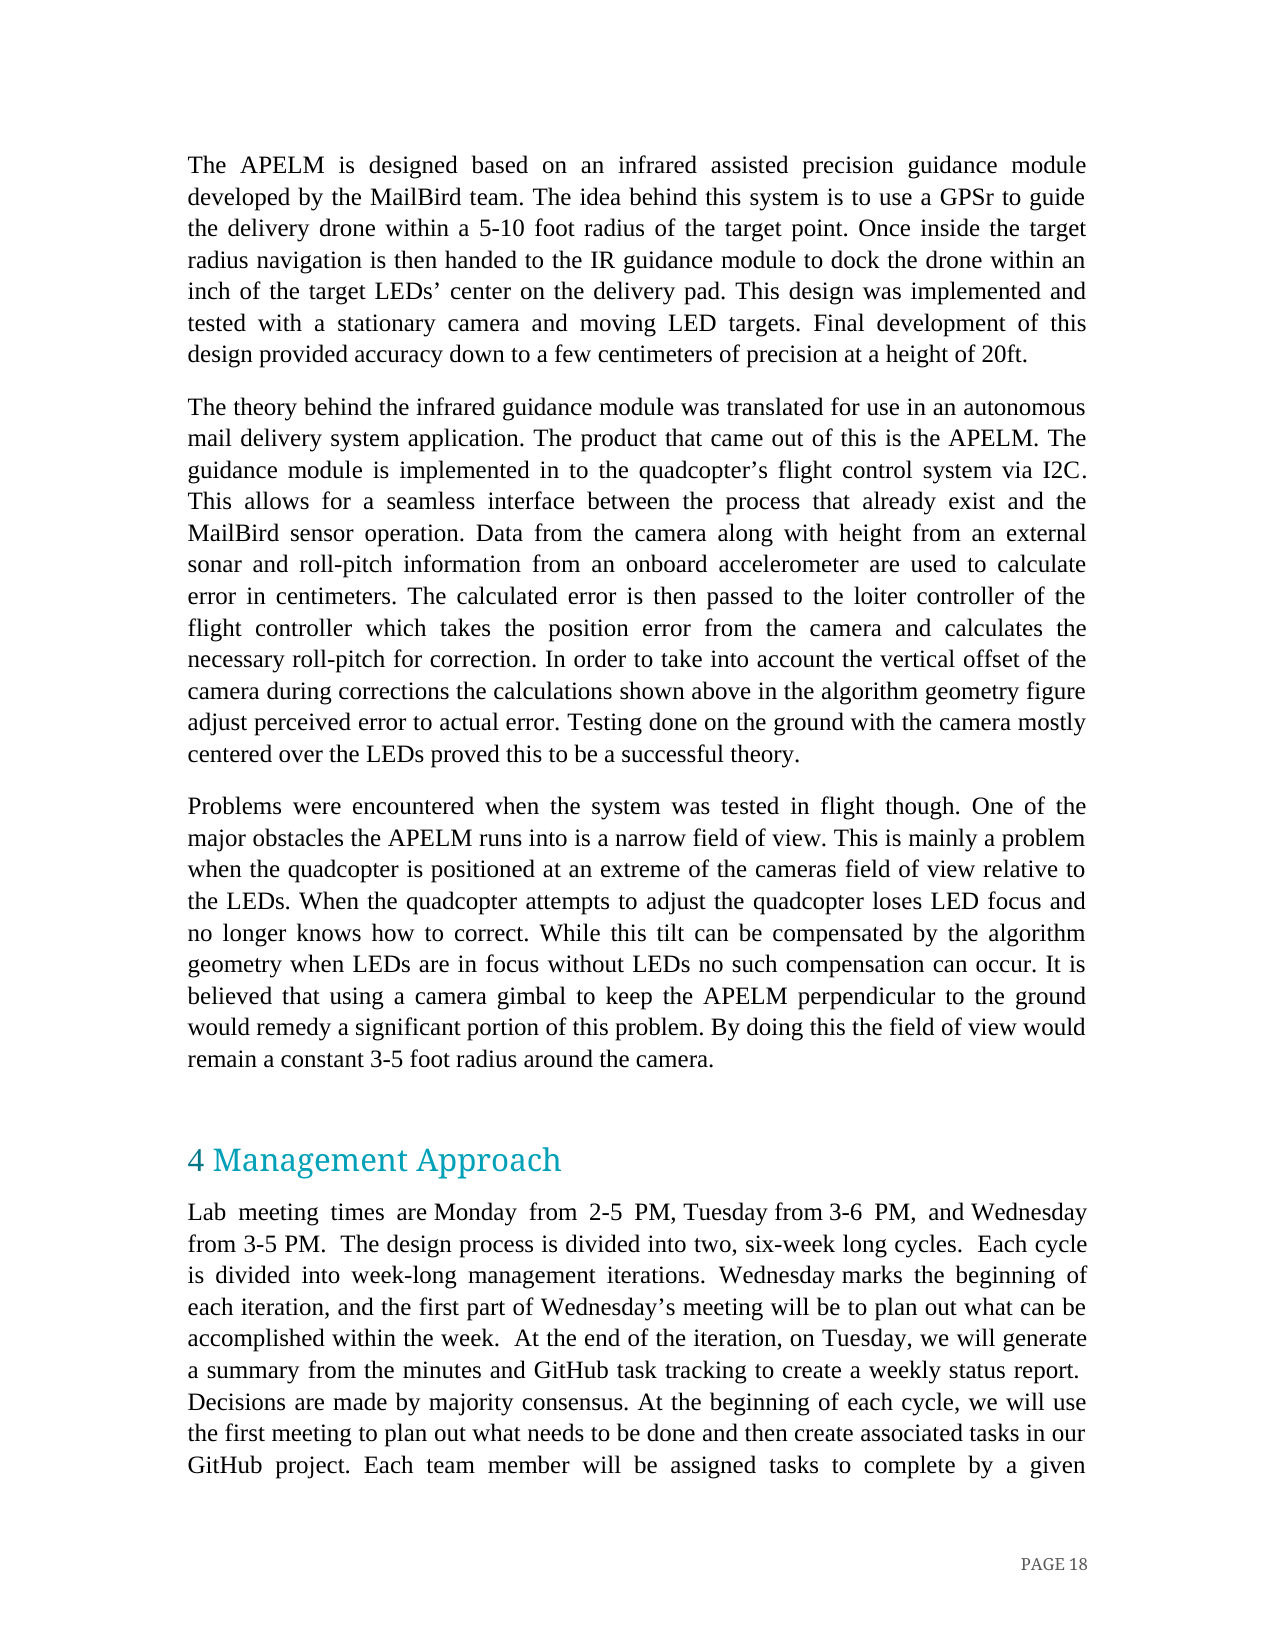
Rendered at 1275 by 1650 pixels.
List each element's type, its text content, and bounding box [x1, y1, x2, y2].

subtitle 4 Management Approach [187, 1138, 1087, 1181]
text The APELM is designed based on an infrared assisted precision guidance module developed by the MailBird team. The idea behind this system is to use a GPSr to guide the delivery drone within a 5-10 foot radius of the target point. Once inside the target radius navigation is then handed to the IR guidance module to dock the drone within an inch of the target LEDs’ center on the delivery pad. This design was implemented and tested with a stationary camera and moving LED targets. Final development of this design provided accuracy down to a few centimeters of precision at a height of 20ft. [187, 150, 1087, 368]
text Problems were encountered when the system was tested in flight though. One of the major obstacles the APELM runs into is a narrow field of view. This is mainly a problem when the quadcopter is positioned at an extreme of the cameras field of view relative to the LEDs. When the quadcopter attempts to adjust the quadcopter loses LED focus and no longer knows how to correct. While this tilt can be compensated by the algorithm geometry when LEDs are in focus without LEDs no such compensation can occur. It is believed that using a camera gimbal to keep the APELM perpendicular to the ground would remedy a significant portion of this problem. By doing this the field of view would remain a constant 3-5 foot radius around the camera. [187, 791, 1087, 1073]
text The theory behind the infrared guidance module was translated for use in an autonomous mail delivery system application. The product that came out of this is the APELM. The guidance module is implemented in to the quadcopter’s flight control system via I2C. This allows for a seamless interface between the process that already exist and the MailBird sensor operation. Data from the camera along with height from an external sonar and roll-pitch information from an onboard accelerometer are used to calculate error in centimeters. The calculated error is then passed to the loiter controller of the flight controller which takes the position error from the camera and calculates the necessary roll-pitch for correction. In order to take into account the vertical offset of the camera during corrections the calculations shown above in the algorithm geometry figure adjust perceived error to actual error. Testing done on the ground with the camera mostly centered over the LEDs proved this to be a successful theory. [187, 392, 1087, 768]
